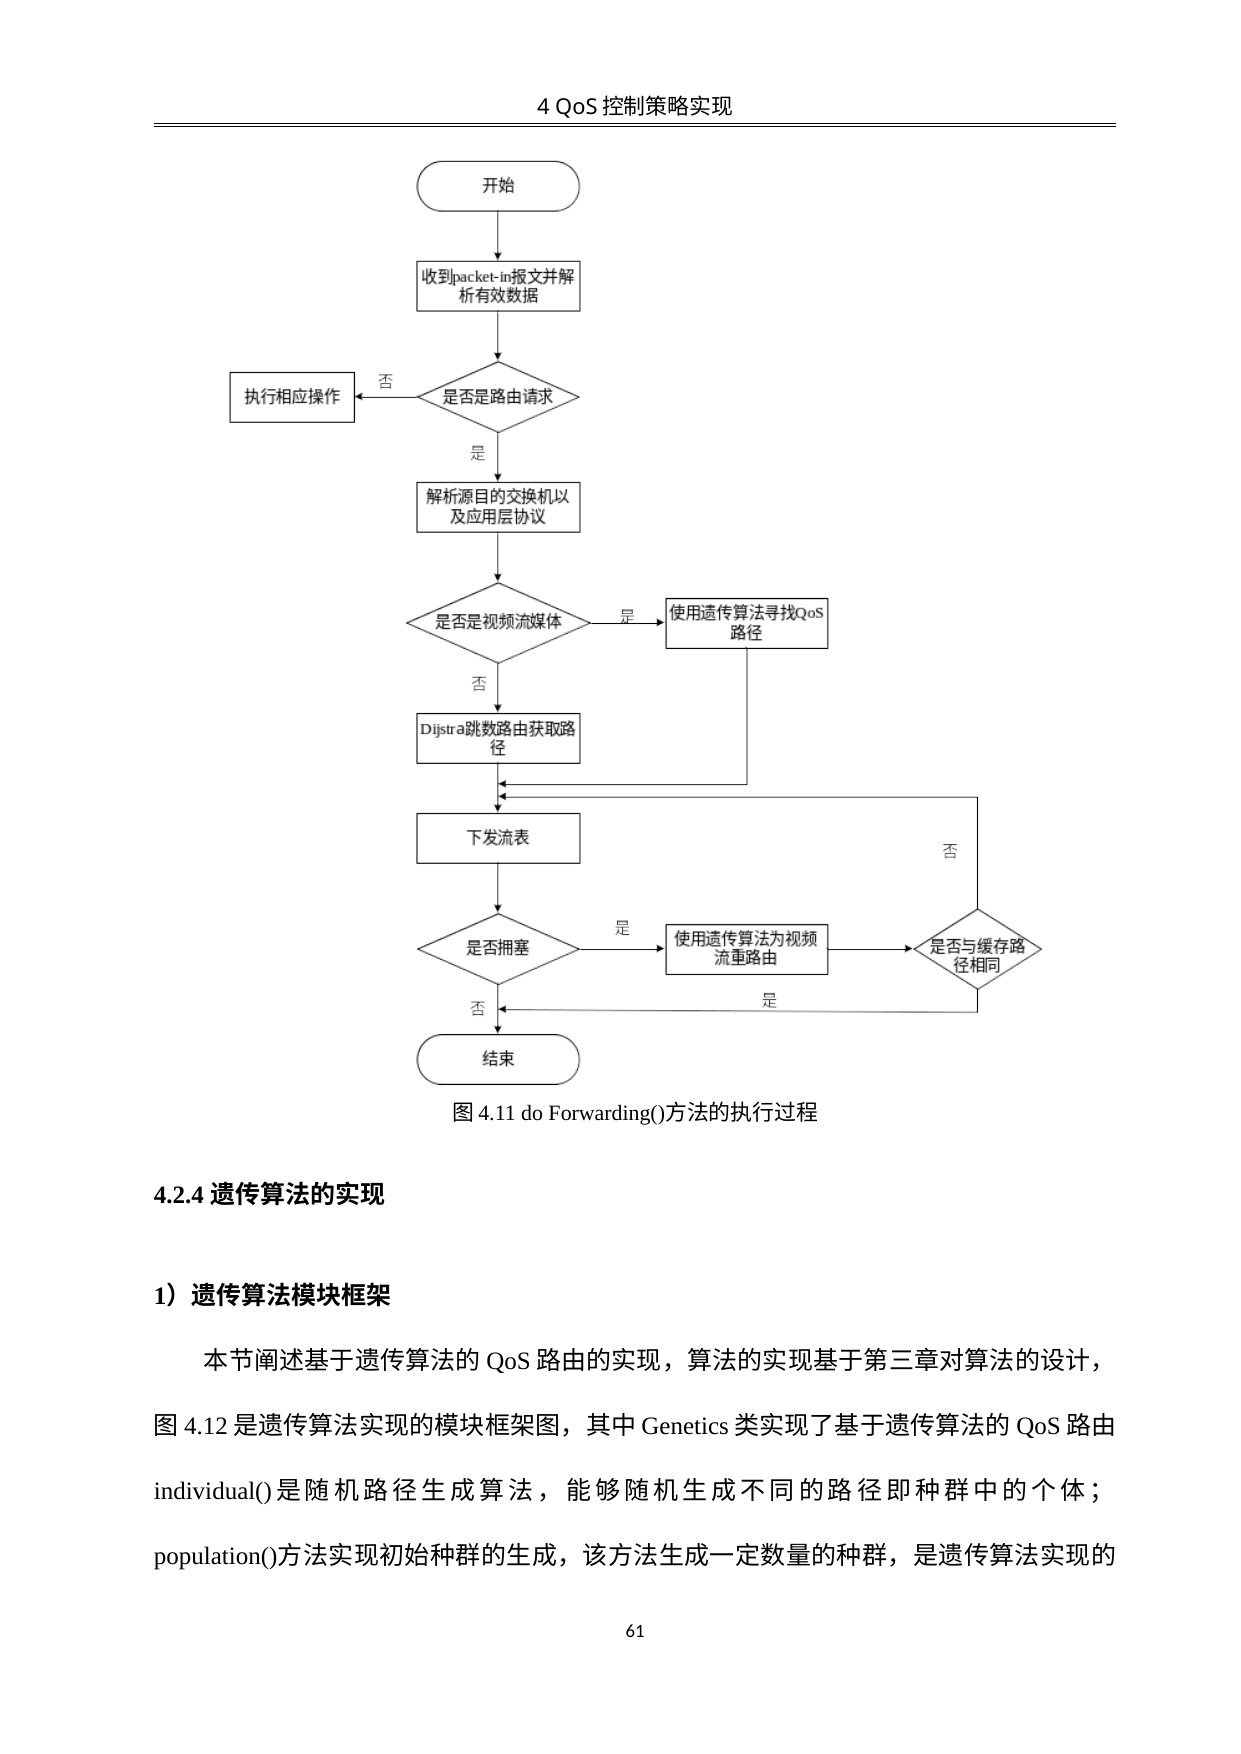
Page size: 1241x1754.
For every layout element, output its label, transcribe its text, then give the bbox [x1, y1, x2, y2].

subtitle 4.2.4 遗传算法的实现 [154, 1160, 1116, 1225]
table_cell 图4.11 do Forwarding()方法的执行过程 [155, 1095, 1115, 1127]
text 1）遗传算法模块框架 [154, 1261, 1116, 1326]
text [154, 1326, 1116, 1586]
table_header [155, 153, 1115, 1095]
